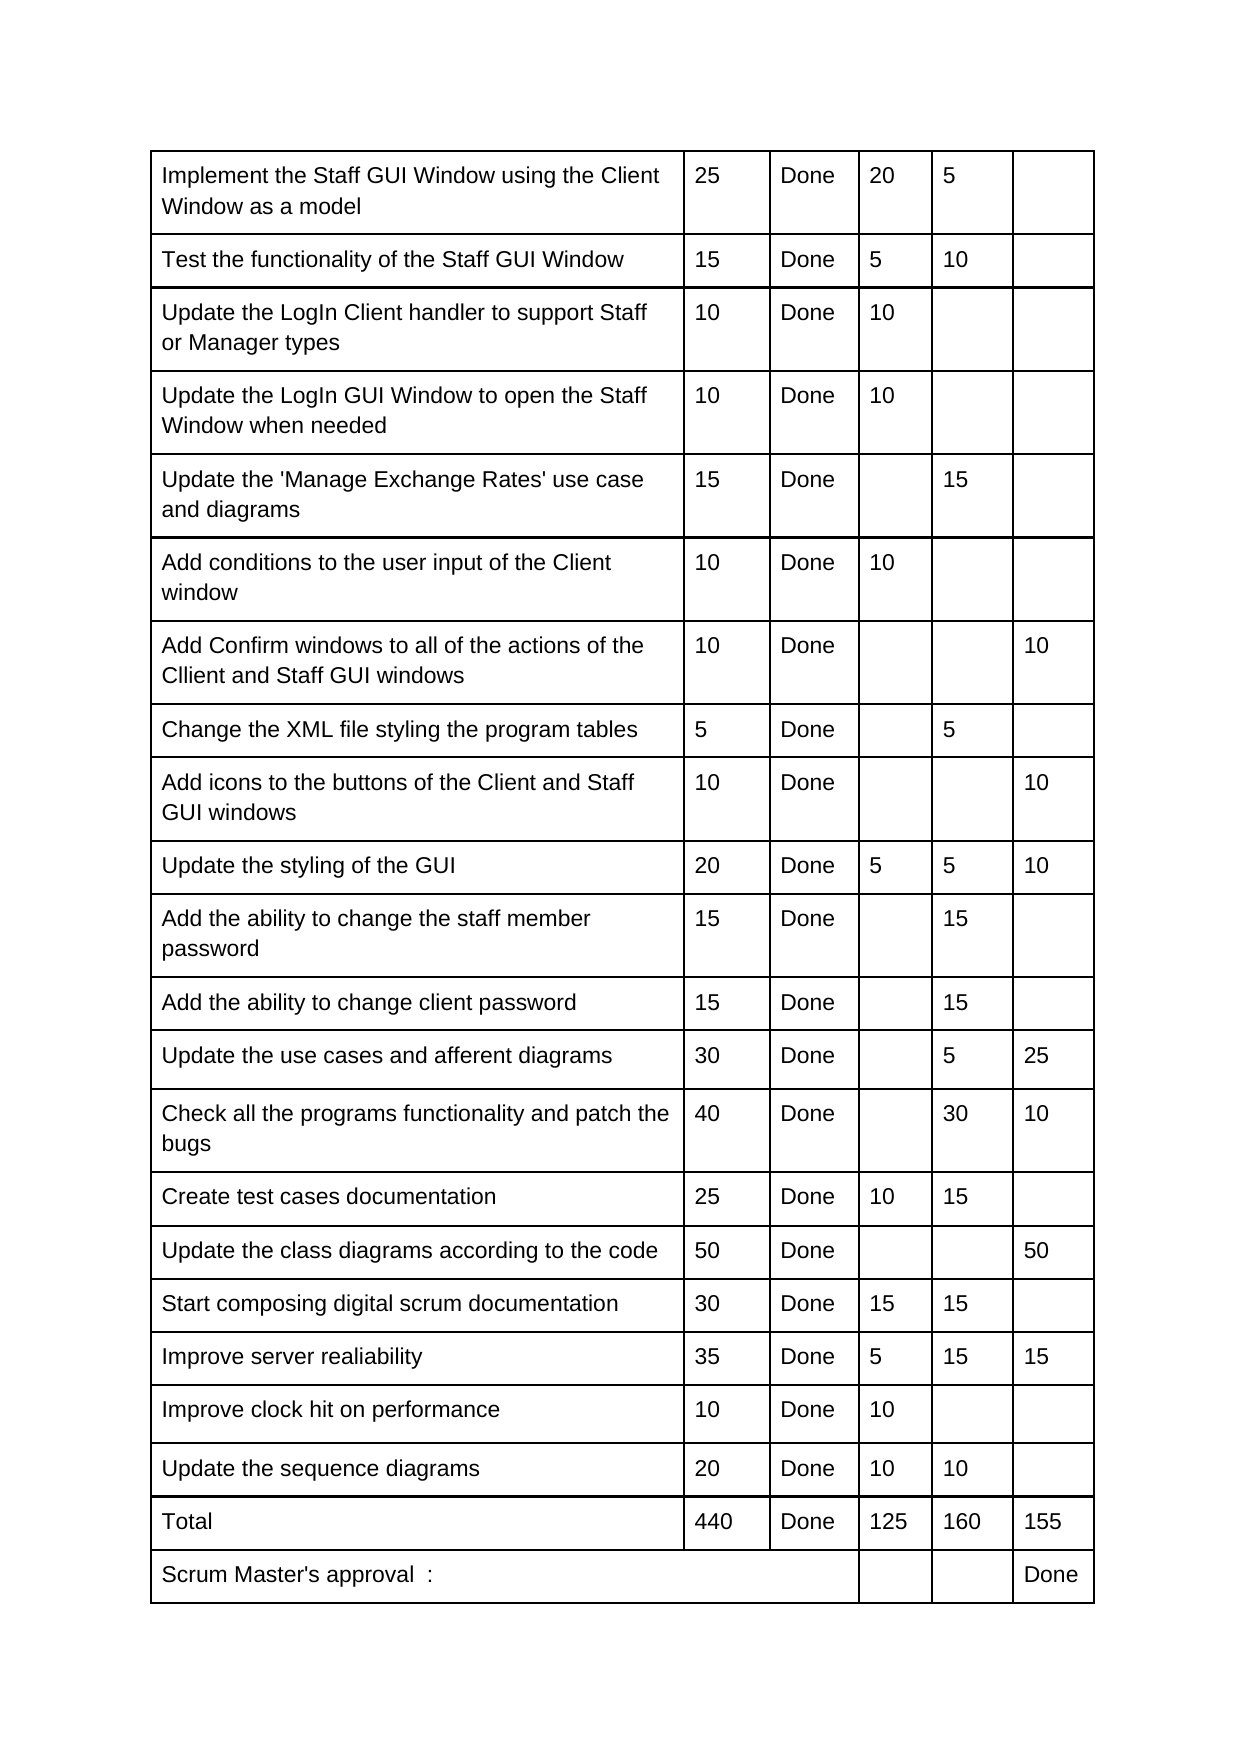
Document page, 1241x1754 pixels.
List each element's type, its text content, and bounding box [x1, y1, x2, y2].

table_cell Scrum Master's approval : [152, 1551, 858, 1602]
table_cell 10 [685, 539, 769, 620]
table_cell 15 [933, 895, 1012, 976]
table_cell 10 [685, 289, 769, 370]
table_cell 10 [1014, 1090, 1093, 1171]
table_cell [1014, 978, 1093, 1029]
table_cell Test the functionality of the Staff GUI Window [152, 235, 683, 286]
table_cell Done [771, 1280, 858, 1331]
table_cell 5 [860, 235, 931, 286]
table_cell [860, 1551, 931, 1602]
table_cell [1014, 539, 1093, 620]
table_cell Done [771, 1333, 858, 1384]
table_cell 50 [1014, 1227, 1093, 1278]
table_cell 10 [860, 372, 931, 453]
table_cell Done [771, 289, 858, 370]
table_cell [933, 758, 1012, 839]
table_cell 10 [1014, 758, 1093, 839]
table_cell 30 [933, 1090, 1012, 1171]
table_cell [860, 1031, 931, 1087]
table_cell Create test cases documentation [152, 1173, 683, 1224]
table_cell 5 [685, 705, 769, 756]
table_cell [1014, 152, 1093, 233]
table_cell 10 [933, 235, 1012, 286]
table_cell 15 [685, 978, 769, 1029]
table_cell Improve clock hit on performance [152, 1386, 683, 1442]
table_cell Done [771, 1227, 858, 1278]
table_cell [1014, 1386, 1093, 1442]
table_cell Implement the Staff GUI Window using the Client Window as a model [152, 152, 683, 233]
table_cell [1014, 372, 1093, 453]
table_cell Add Confirm windows to all of the actions of the Cllient and Staff GUI windows [152, 622, 683, 703]
table_cell [1014, 235, 1093, 286]
table_cell 10 [685, 1386, 769, 1442]
table_cell Done [771, 1090, 858, 1171]
table_cell 35 [685, 1333, 769, 1384]
table_cell 40 [685, 1090, 769, 1171]
table_cell Done [771, 1173, 858, 1224]
table_cell 5 [933, 1031, 1012, 1087]
table_cell 30 [685, 1280, 769, 1331]
table_cell [860, 622, 931, 703]
table_cell Done [771, 235, 858, 286]
table_cell Done [771, 1498, 858, 1548]
table_cell 5 [860, 842, 931, 893]
table_cell Update the LogIn GUI Window to open the Staff Window when needed [152, 372, 683, 453]
table_cell Update the sequence diagrams [152, 1444, 683, 1495]
table_cell 10 [1014, 842, 1093, 893]
table_cell Done [771, 372, 858, 453]
table_cell Start composing digital scrum documentation [152, 1280, 683, 1331]
table_cell Done [771, 455, 858, 536]
table_cell Total [152, 1498, 683, 1548]
table_cell [933, 1551, 1012, 1602]
table_cell 10 [685, 622, 769, 703]
table_cell [860, 895, 931, 976]
table_cell 25 [1014, 1031, 1093, 1087]
table_cell [933, 1386, 1012, 1442]
table_cell Done [1014, 1551, 1093, 1602]
table_cell [1014, 1444, 1093, 1495]
table_cell 15 [860, 1280, 931, 1331]
table_cell [860, 705, 931, 756]
table_cell Done [771, 152, 858, 233]
table_cell 15 [933, 978, 1012, 1029]
table_cell 10 [860, 1386, 931, 1442]
table_cell 20 [860, 152, 931, 233]
table_cell 5 [933, 705, 1012, 756]
table_cell [1014, 1173, 1093, 1224]
table_cell Done [771, 758, 858, 839]
table_cell 5 [860, 1333, 931, 1384]
table_cell 125 [860, 1498, 931, 1548]
table_cell [933, 372, 1012, 453]
table_cell 30 [685, 1031, 769, 1087]
table_cell 15 [685, 895, 769, 976]
table_cell [1014, 289, 1093, 370]
table_cell Done [771, 842, 858, 893]
table_cell Update the styling of the GUI [152, 842, 683, 893]
table_cell Done [771, 978, 858, 1029]
table_cell 10 [860, 289, 931, 370]
table_cell 15 [933, 1173, 1012, 1224]
table_cell Update the 'Manage Exchange Rates' use case and diagrams [152, 455, 683, 536]
table_cell 10 [1014, 622, 1093, 703]
table_cell Add the ability to change client password [152, 978, 683, 1029]
table_cell 15 [933, 455, 1012, 536]
table_cell [1014, 705, 1093, 756]
table_cell [860, 455, 931, 536]
table_cell Done [771, 622, 858, 703]
table_cell 15 [933, 1280, 1012, 1331]
table_cell 155 [1014, 1498, 1093, 1548]
table_cell 10 [860, 1444, 931, 1495]
table_cell 10 [685, 758, 769, 839]
table_cell Add icons to the buttons of the Client and Staff GUI windows [152, 758, 683, 839]
table_cell Done [771, 1444, 858, 1495]
table_cell 15 [685, 235, 769, 286]
table_cell 10 [860, 1173, 931, 1224]
table_cell [933, 622, 1012, 703]
table_cell Done [771, 705, 858, 756]
table_cell Add conditions to the user input of the Client window [152, 539, 683, 620]
table_cell Add the ability to change the staff member password [152, 895, 683, 976]
table_cell [860, 758, 931, 839]
table_cell Change the XML file styling the program tables [152, 705, 683, 756]
table_cell Done [771, 1386, 858, 1442]
table_cell 50 [685, 1227, 769, 1278]
table_cell 10 [860, 539, 931, 620]
table_cell 25 [685, 1173, 769, 1224]
table_cell 20 [685, 1444, 769, 1495]
table_cell [860, 1090, 931, 1171]
table_cell Update the class diagrams according to the code [152, 1227, 683, 1278]
table_cell 25 [685, 152, 769, 233]
table_cell 440 [685, 1498, 769, 1548]
table_cell 10 [685, 372, 769, 453]
table_cell [933, 1227, 1012, 1278]
table_cell Done [771, 895, 858, 976]
table_cell 5 [933, 842, 1012, 893]
table_cell Update the LogIn Client handler to support Staff or Manager types [152, 289, 683, 370]
table_cell 20 [685, 842, 769, 893]
table_cell 10 [933, 1444, 1012, 1495]
table_cell 15 [1014, 1333, 1093, 1384]
table_cell 5 [933, 152, 1012, 233]
table_cell [1014, 895, 1093, 976]
table_cell 15 [933, 1333, 1012, 1384]
table_cell 160 [933, 1498, 1012, 1548]
table_cell [933, 289, 1012, 370]
table_cell [860, 1227, 931, 1278]
table_cell Done [771, 1031, 858, 1087]
table_cell Done [771, 539, 858, 620]
table_cell [1014, 455, 1093, 536]
table_cell [860, 978, 931, 1029]
table_cell [1014, 1280, 1093, 1331]
table_cell [933, 539, 1012, 620]
table_cell Update the use cases and afferent diagrams [152, 1031, 683, 1087]
table_cell Check all the programs functionality and patch the bugs [152, 1090, 683, 1171]
table_cell Improve server realiability [152, 1333, 683, 1384]
table_cell 15 [685, 455, 769, 536]
